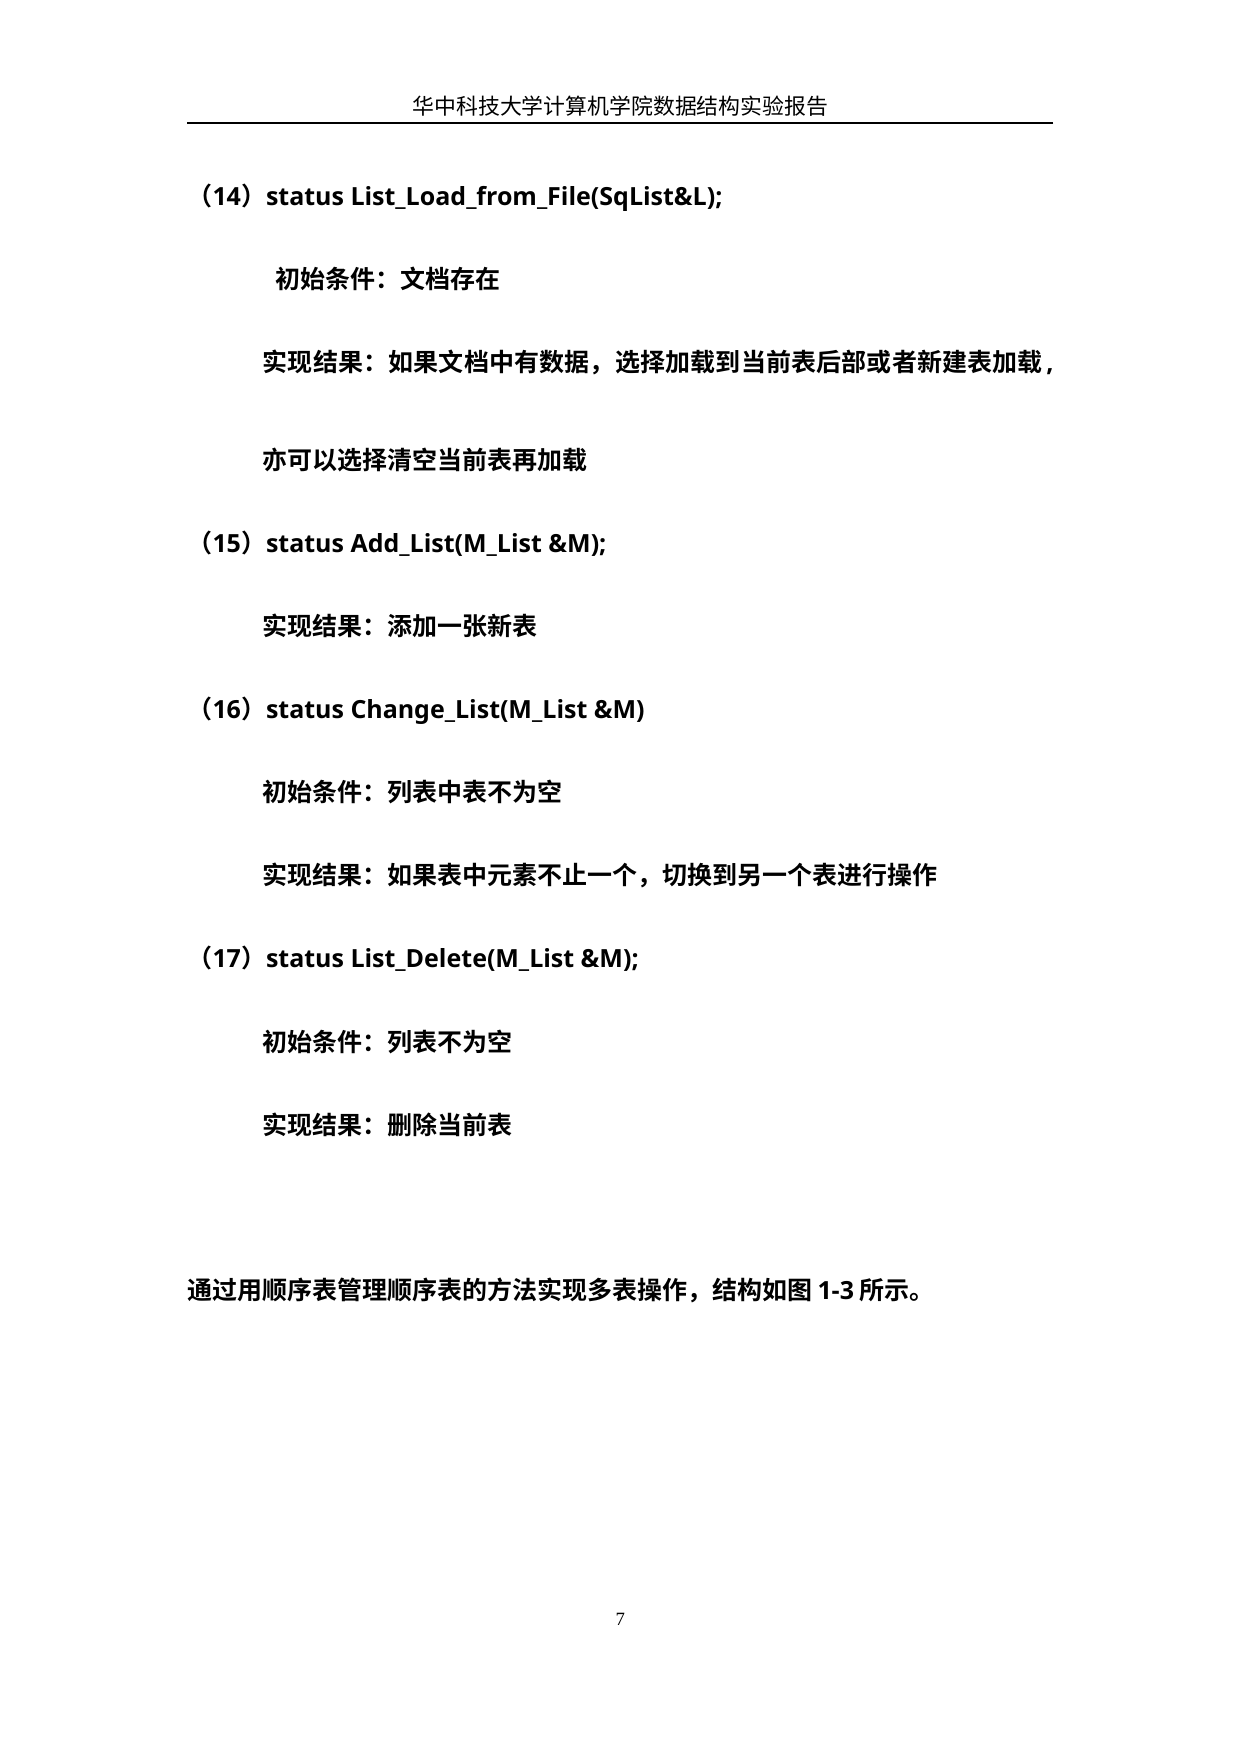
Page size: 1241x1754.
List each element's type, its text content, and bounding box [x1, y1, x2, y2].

text 通过用顺序表管理顺序表的方法实现多表操作，结构如图1-3所示。 [187, 1256, 1053, 1321]
text （16）status Change_List(M_List &M) [187, 675, 1053, 740]
text 实现结果：如果表中元素不止一个，切换到另一个表进行操作 [187, 841, 1053, 906]
text （15）status Add_List(M_List &M); [187, 509, 1053, 574]
text 实现结果：删除当前表 [187, 1091, 1053, 1156]
text 实现结果：添加一张新表 [187, 592, 1053, 657]
text 实现结果：如果文档中有数据，选择加载到当前表后部或者新建表加载,亦可以选择清空当前表再加载 [187, 328, 1053, 491]
text 初始条件：列表中表不为空 [187, 758, 1053, 823]
text （17）status List_Delete(M_List &M); [187, 924, 1053, 989]
text 初始条件：列表不为空 [187, 1008, 1053, 1073]
text 初始条件：文档存在 [187, 245, 1053, 310]
text （14）status List_Load_from_File(SqList&L); [187, 162, 1053, 227]
